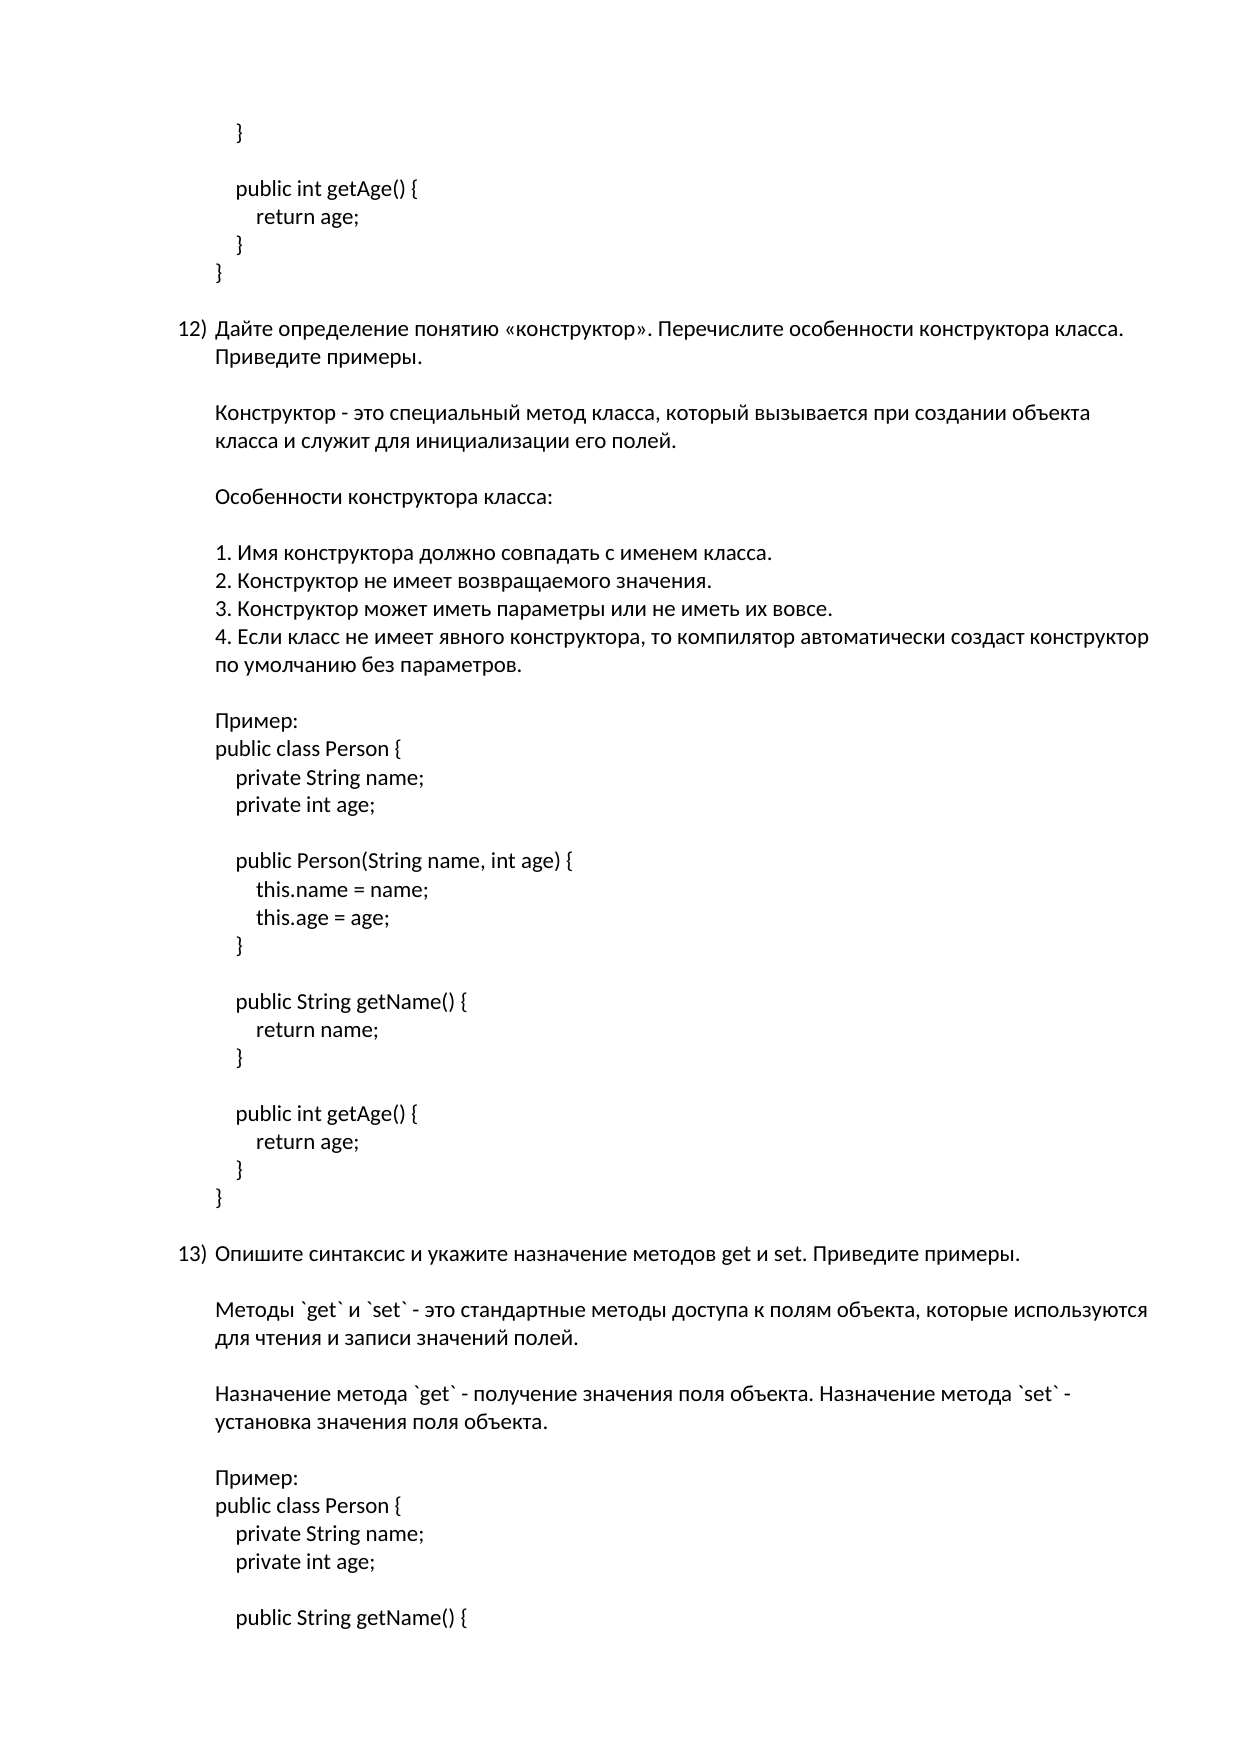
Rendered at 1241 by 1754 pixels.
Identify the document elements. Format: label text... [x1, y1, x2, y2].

list } [215, 931, 1152, 959]
list public int getAge() { [215, 1099, 1152, 1127]
list } [215, 1043, 1152, 1071]
list Пример: [215, 707, 1152, 734]
list Пример: [215, 1463, 1152, 1491]
list Дайте определение понятию «конструктор». Перечислите особенности конструктора класса. Приведите примеры. [177, 314, 1152, 370]
list Назначение метода `get` - получение значения поля объекта. Назначение метода `set` - установка значения поля объекта. [215, 1379, 1152, 1435]
list return age; [215, 202, 1152, 230]
list 3. Конструктор может иметь параметры или не иметь их вовсе. [215, 594, 1152, 622]
list return age; [215, 1127, 1152, 1155]
list 2. Конструктор не имеет возвращаемого значения. [215, 566, 1152, 594]
list public int getAge() { [215, 174, 1152, 202]
list private int age; [215, 791, 1152, 819]
list this.age = age; [215, 903, 1152, 931]
list this.name = name; [215, 875, 1152, 903]
list } [215, 230, 1152, 258]
list Опишите синтаксис и укажите назначение методов get и set. Приведите примеры. [177, 1239, 1152, 1267]
list Методы `get` и `set` - это стандартные методы доступа к полям объекта, которые используются для чтения и записи значений полей. [215, 1295, 1152, 1351]
list } [215, 118, 1152, 146]
list } [215, 1155, 1152, 1183]
list } [215, 1183, 1152, 1211]
list return name; [215, 1015, 1152, 1043]
list public class Person { [215, 1491, 1152, 1519]
list private String name; [215, 1519, 1152, 1547]
list private String name; [215, 763, 1152, 791]
list Конструктор - это специальный метод класса, который вызывается при создании объекта класса и служит для инициализации его полей. [215, 398, 1152, 454]
list 4. Если класс не имеет явного конструктора, то компилятор автоматически создаст конструктор по умолчанию без параметров. [215, 622, 1152, 678]
list private int age; [215, 1547, 1152, 1575]
list 1. Имя конструктора должно совпадать с именем класса. [215, 538, 1152, 566]
list Особенности конструктора класса: [215, 482, 1152, 510]
list public String getName() { [215, 987, 1152, 1015]
list public Person(String name, int age) { [215, 847, 1152, 875]
list public class Person { [215, 734, 1152, 763]
list } [215, 258, 1152, 286]
list public String getName() { [215, 1603, 1152, 1631]
